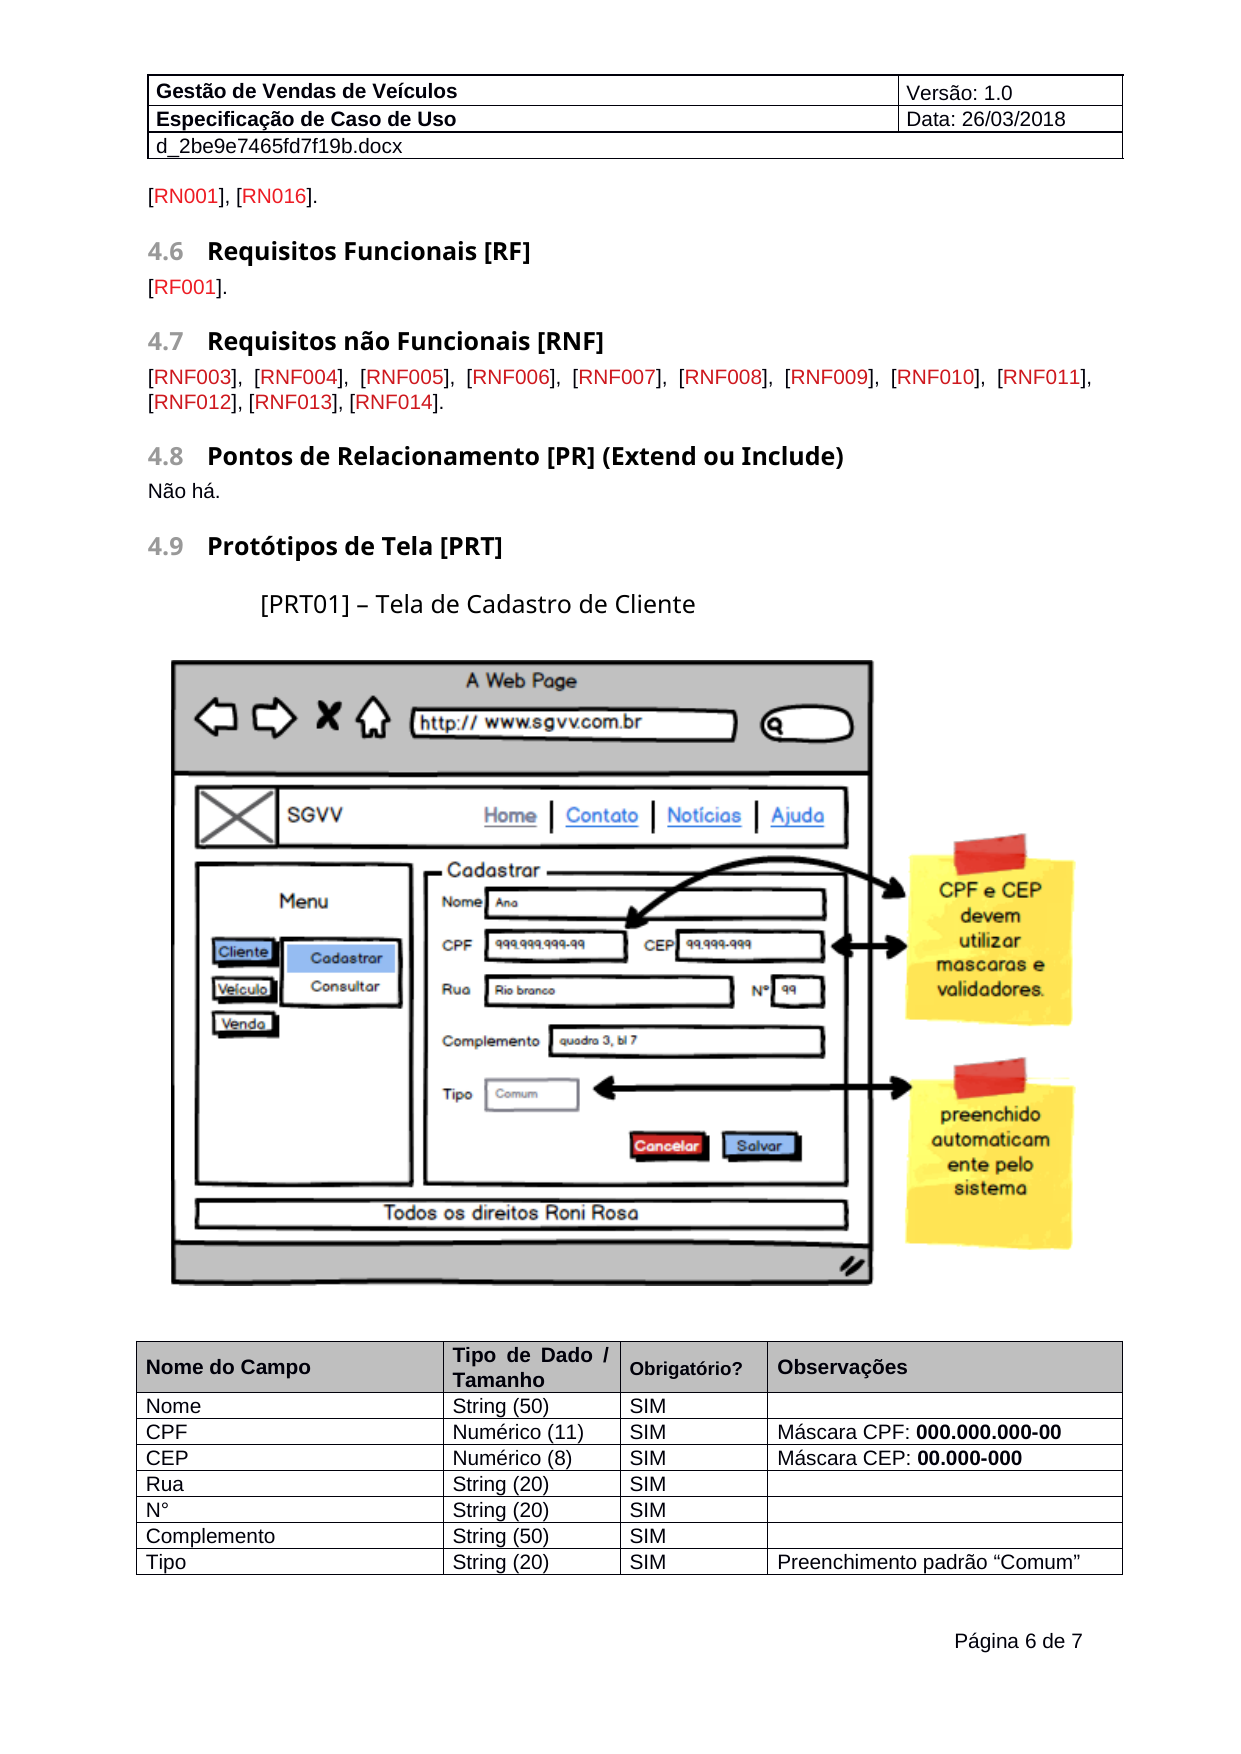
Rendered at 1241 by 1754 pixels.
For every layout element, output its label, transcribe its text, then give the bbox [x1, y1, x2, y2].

table_cell SIM [621, 1497, 767, 1522]
table_cell Nome [137, 1393, 443, 1418]
table_cell SIM [621, 1523, 767, 1548]
table_cell Máscara CEP: 00.000-000 [768, 1445, 1122, 1470]
table_cell [768, 1497, 1122, 1522]
table_header Nome do Campo [137, 1342, 443, 1392]
table_cell Complemento [137, 1523, 443, 1548]
table_cell [768, 1523, 1122, 1548]
table_cell [768, 1393, 1122, 1418]
title [PRT01] – Tela de Cadastro de Cliente [260, 587, 1205, 621]
table_cell SIM [621, 1471, 767, 1496]
title Protótipos de Tela [PRT] [148, 528, 1122, 562]
table_cell Tipo [137, 1549, 443, 1574]
list [RNF003], [RNF004], [RNF005], [RNF006], [RNF007], [RNF008], [RNF009], [RNF010], [RNF011], [RNF012], [RNF013], [RNF014]. [148, 364, 1092, 414]
table_cell String (20) [444, 1497, 620, 1522]
table_cell CEP [137, 1445, 443, 1470]
text Não há. [148, 479, 1122, 503]
table_cell Máscara CPF: 000.000.000-00 [768, 1419, 1122, 1444]
table_cell [768, 1471, 1122, 1496]
table_cell SIM [621, 1393, 767, 1418]
table_cell String (20) [444, 1549, 620, 1574]
table_cell String (50) [444, 1523, 620, 1548]
list [RF001]. [148, 273, 1092, 298]
table_cell String (50) [444, 1393, 620, 1418]
table_cell Preenchimento padrão “Comum” [768, 1549, 1122, 1574]
table_cell Numérico (11) [444, 1419, 620, 1444]
table_cell String (20) [444, 1471, 620, 1496]
table_cell N° [137, 1497, 443, 1522]
table_cell SIM [621, 1445, 767, 1470]
text [RN001], [RN016]. [148, 183, 1092, 208]
table_header Observações [768, 1342, 1122, 1392]
table_cell SIM [621, 1549, 767, 1574]
table_header Obrigatório? [621, 1342, 767, 1392]
table_cell SIM [621, 1419, 767, 1444]
title Requisitos Funcionais [RF] [148, 233, 1122, 267]
picture [171, 660, 1076, 1286]
table_header Tipo de Dado / Tamanho [444, 1342, 620, 1392]
title Requisitos não Funcionais [RNF] [148, 323, 1122, 358]
table_cell Numérico (8) [444, 1445, 620, 1470]
table_cell CPF [137, 1419, 443, 1444]
table_cell Rua [137, 1471, 443, 1496]
title Pontos de Relacionamento [PR] (Extend ou Include) [148, 439, 1122, 473]
